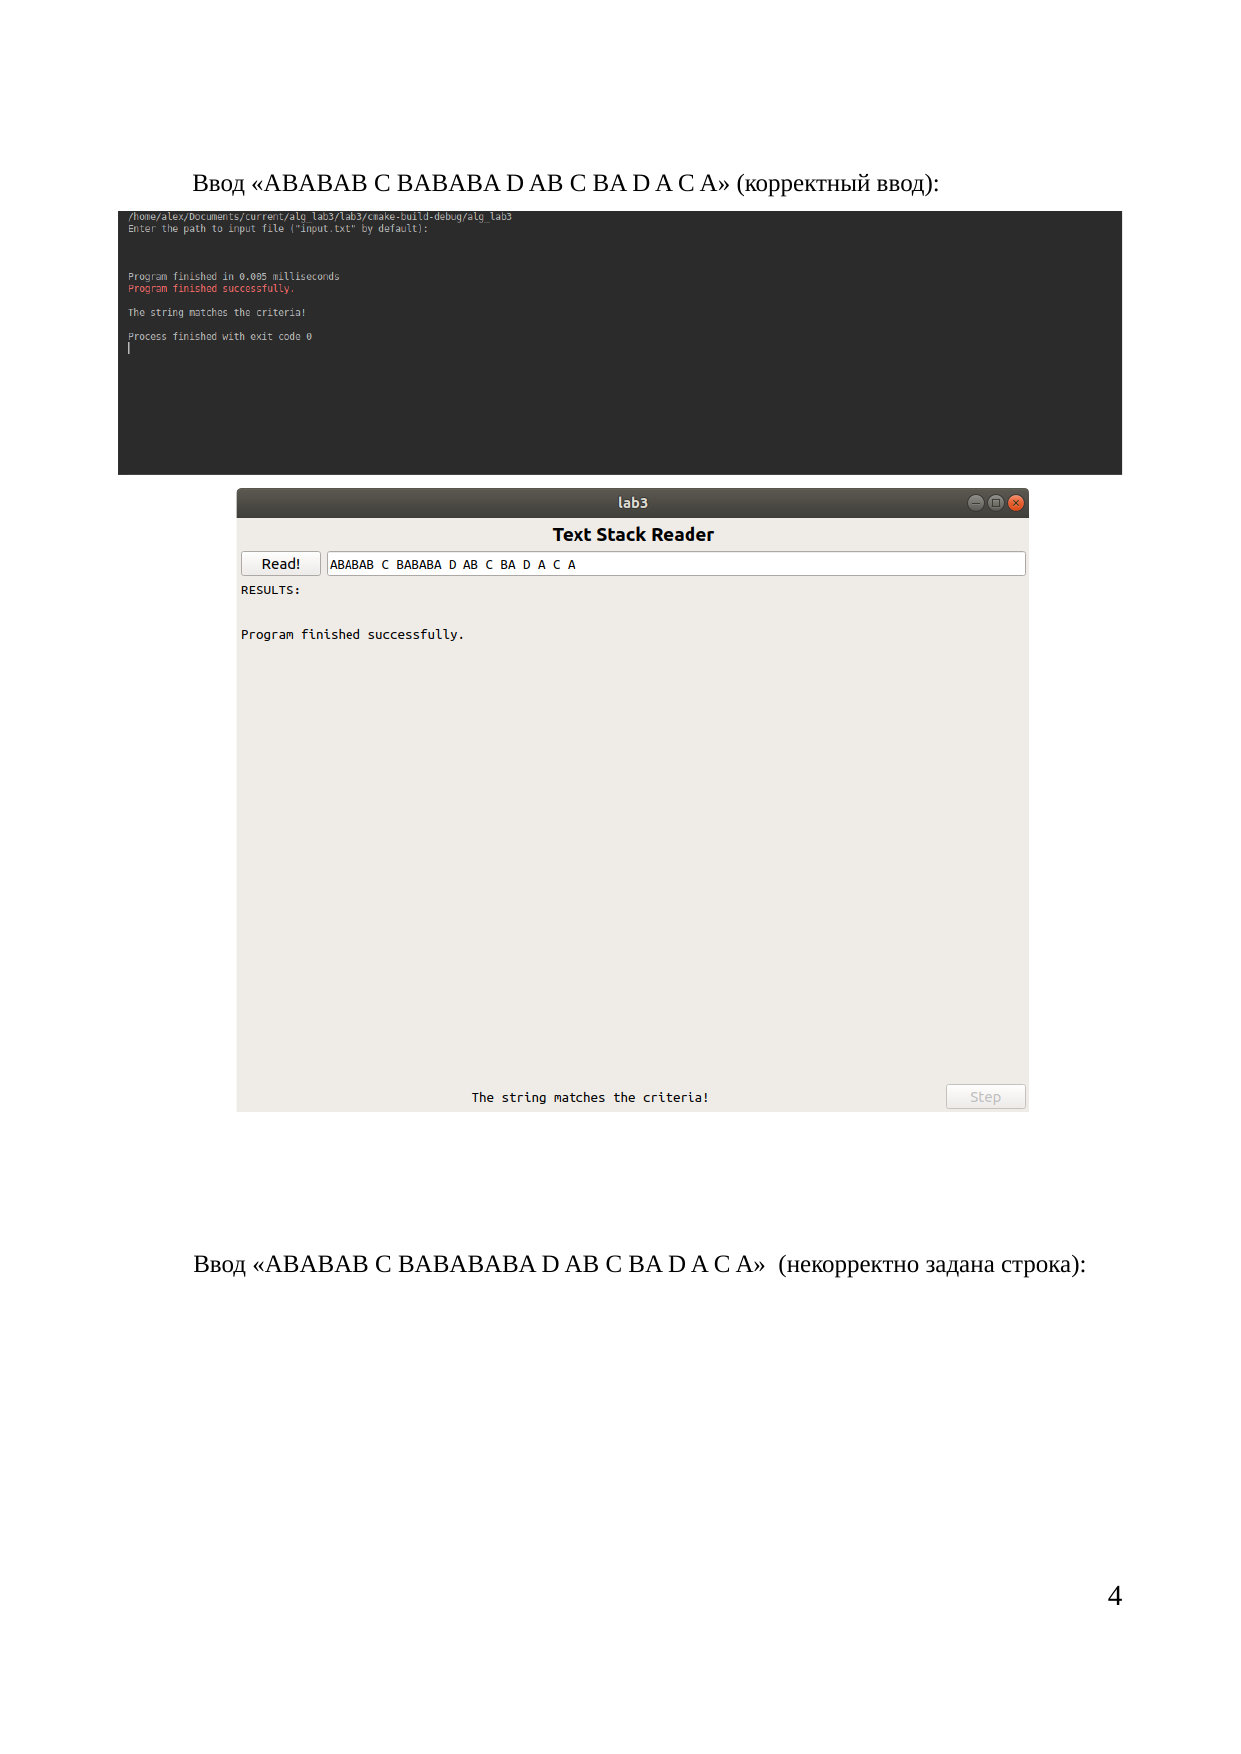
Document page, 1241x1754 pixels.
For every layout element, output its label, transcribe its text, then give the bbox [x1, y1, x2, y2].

picture [118, 211, 1123, 475]
text Ввод «ABABAB C BABABA D AB C BA D A C A» (корректный ввод): [118, 168, 1122, 197]
text Ввод «ABABAB C BABABABA D AB C BA D A C A» (некорректно задана строка): [118, 1249, 1122, 1278]
picture [236, 488, 1029, 1112]
